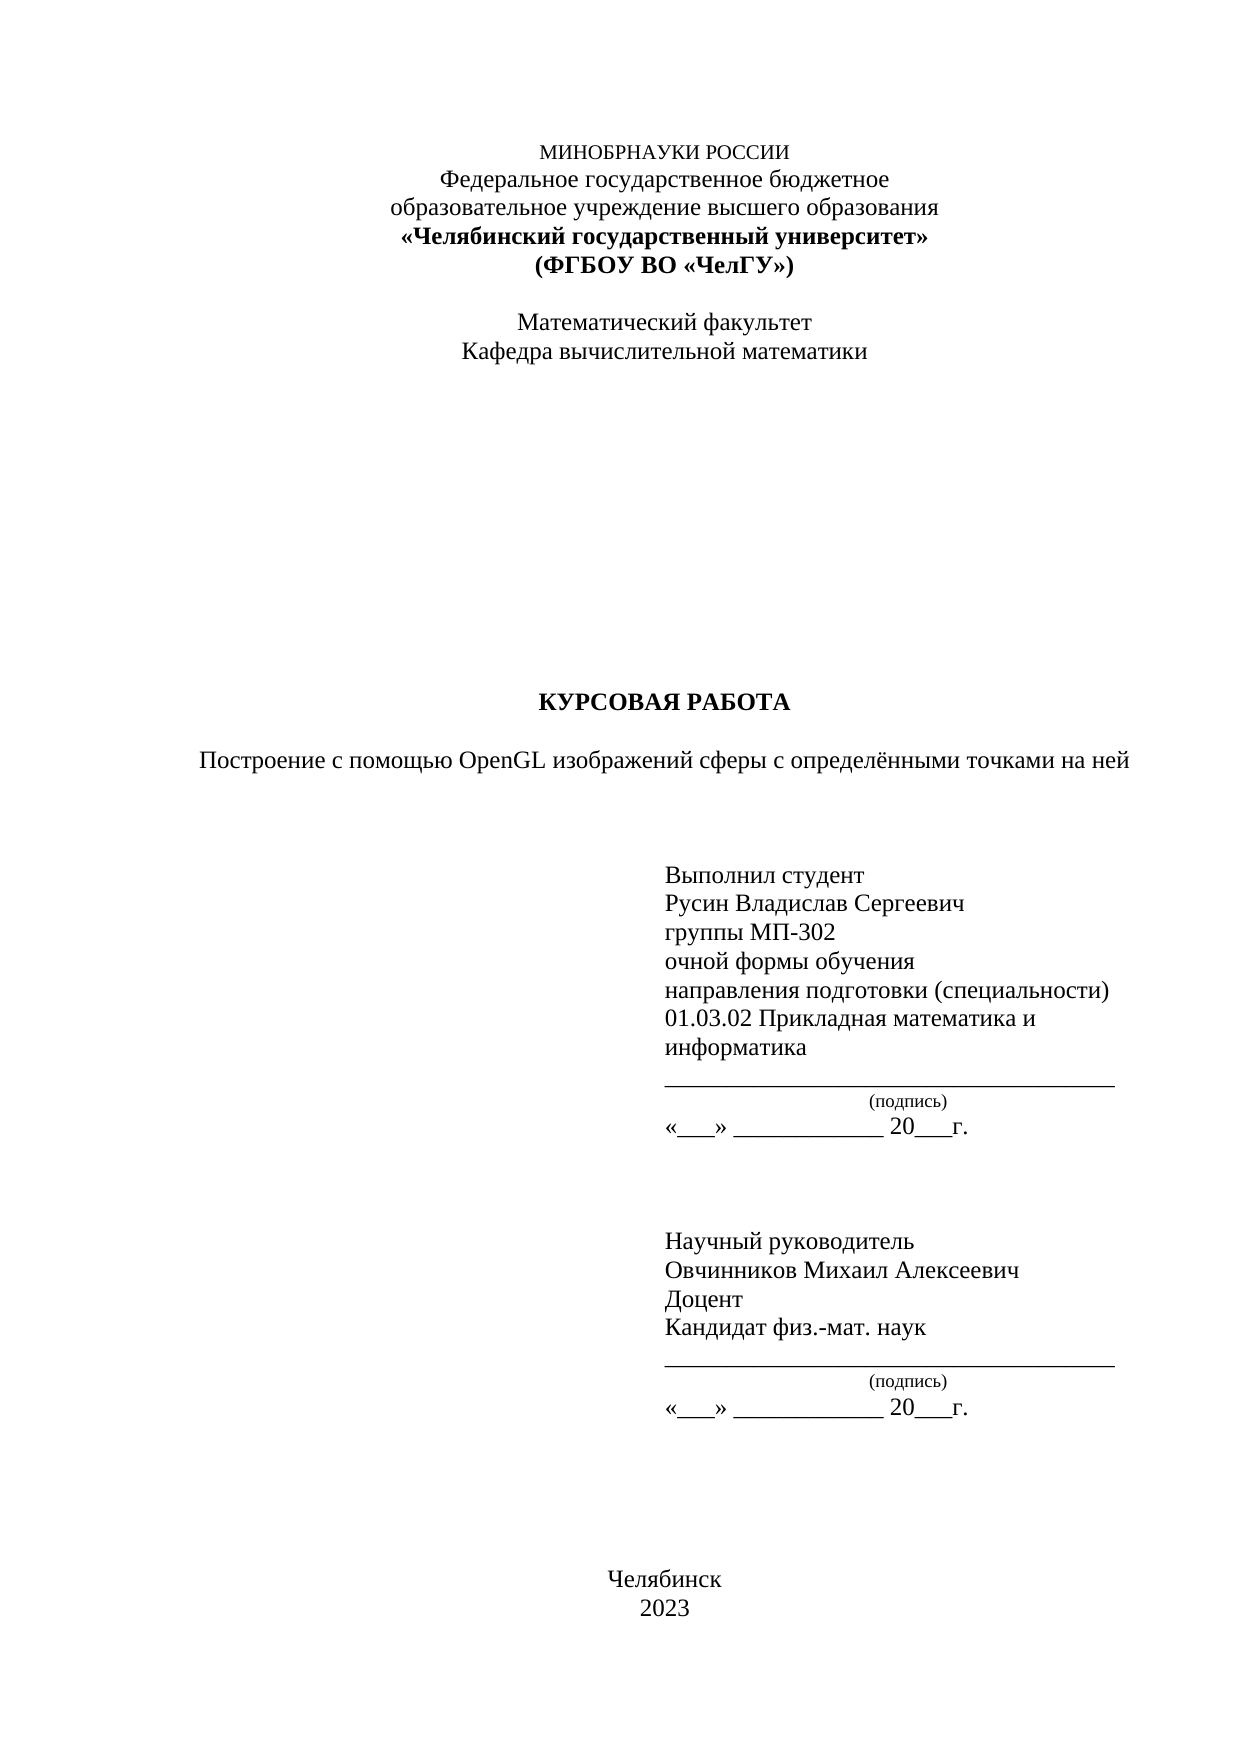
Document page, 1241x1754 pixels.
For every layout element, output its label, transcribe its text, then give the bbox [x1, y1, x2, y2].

text группы МП-302 [591, 917, 1152, 946]
text (ФГБОУ ВО «ЧелГУ») [177, 250, 1152, 279]
text КУРСОВАЯ РАБОТА [177, 687, 1152, 716]
text образовательное учреждение высшего образования [177, 192, 1152, 221]
text Овчинников Михаил Алексеевич [664, 1255, 1152, 1284]
text Построение с помощью OpenGL изображений сферы с определёнными точками на ней [177, 745, 1152, 773]
text ____________________________________ [664, 1341, 1152, 1370]
text Математический факультет [177, 307, 1152, 336]
text Федеральное государственное бюджетное [177, 164, 1152, 192]
text 2023 [177, 1593, 1152, 1622]
text очной формы обучения [664, 946, 1152, 975]
text 01.03.02 Прикладная математика и информатика [664, 1003, 1152, 1061]
text Доцент [664, 1284, 1152, 1312]
text Выполнил студент [664, 860, 1152, 888]
text Кафедра вычислительной математики [177, 336, 1152, 365]
text «___» ____________ 20___г. [664, 1111, 1152, 1140]
text Русин Владислав Сергеевич [664, 888, 1152, 917]
text (подпись) [664, 1370, 1152, 1392]
text Научный руководитель [664, 1226, 1152, 1255]
text (подпись) [664, 1090, 1152, 1111]
text «Челябинский государственный университет» [177, 221, 1152, 250]
text Кандидат физ.-мат. наук [664, 1312, 1152, 1341]
text Челябинск [177, 1564, 1152, 1593]
text «___» ____________ 20___г. [664, 1392, 1152, 1420]
text ____________________________________ [664, 1061, 1152, 1090]
text направления подготовки (специальности) [664, 975, 1152, 1003]
text МИНОБРНАУКИ РОССИИ [177, 140, 1152, 164]
